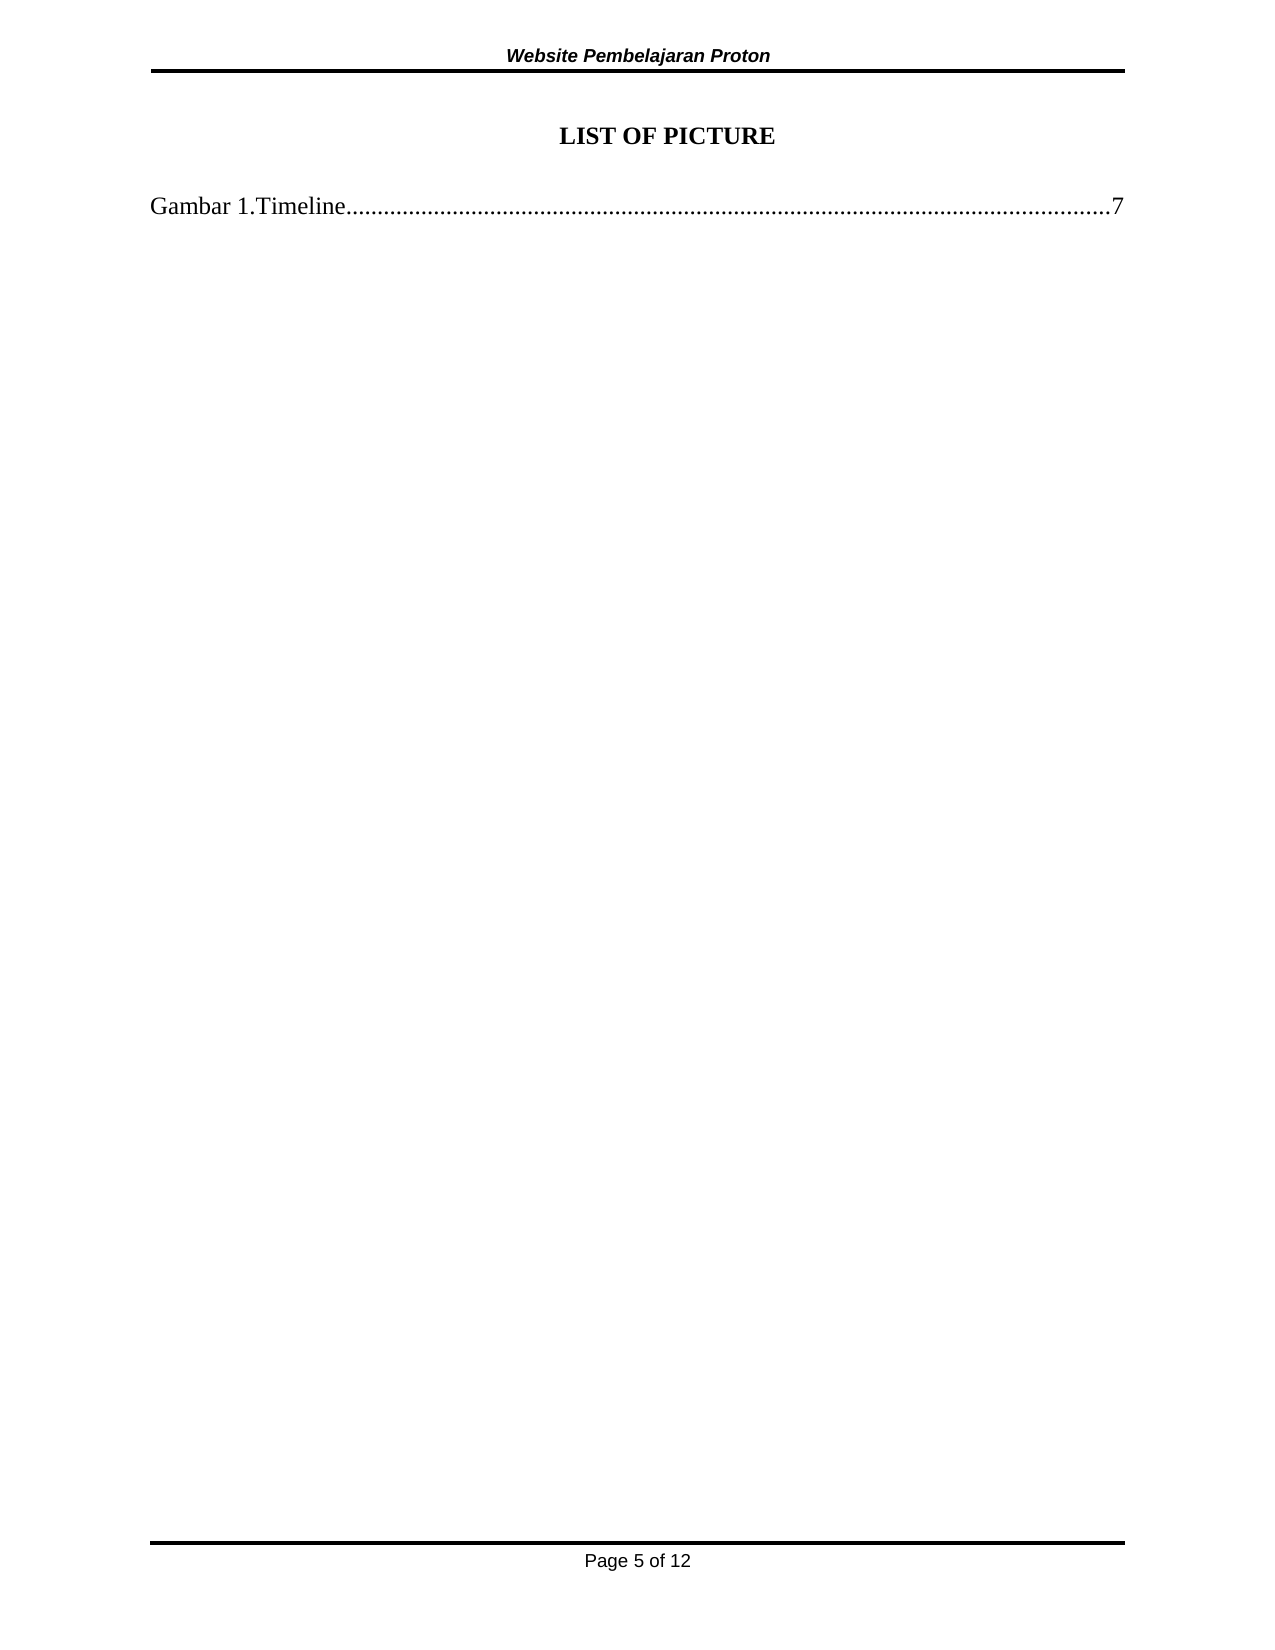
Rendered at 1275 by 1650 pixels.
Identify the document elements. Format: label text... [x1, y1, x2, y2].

text LIST OF PICTURE [210, 121, 1125, 149]
text Gambar 1.Timeline 7 [150, 191, 1125, 219]
